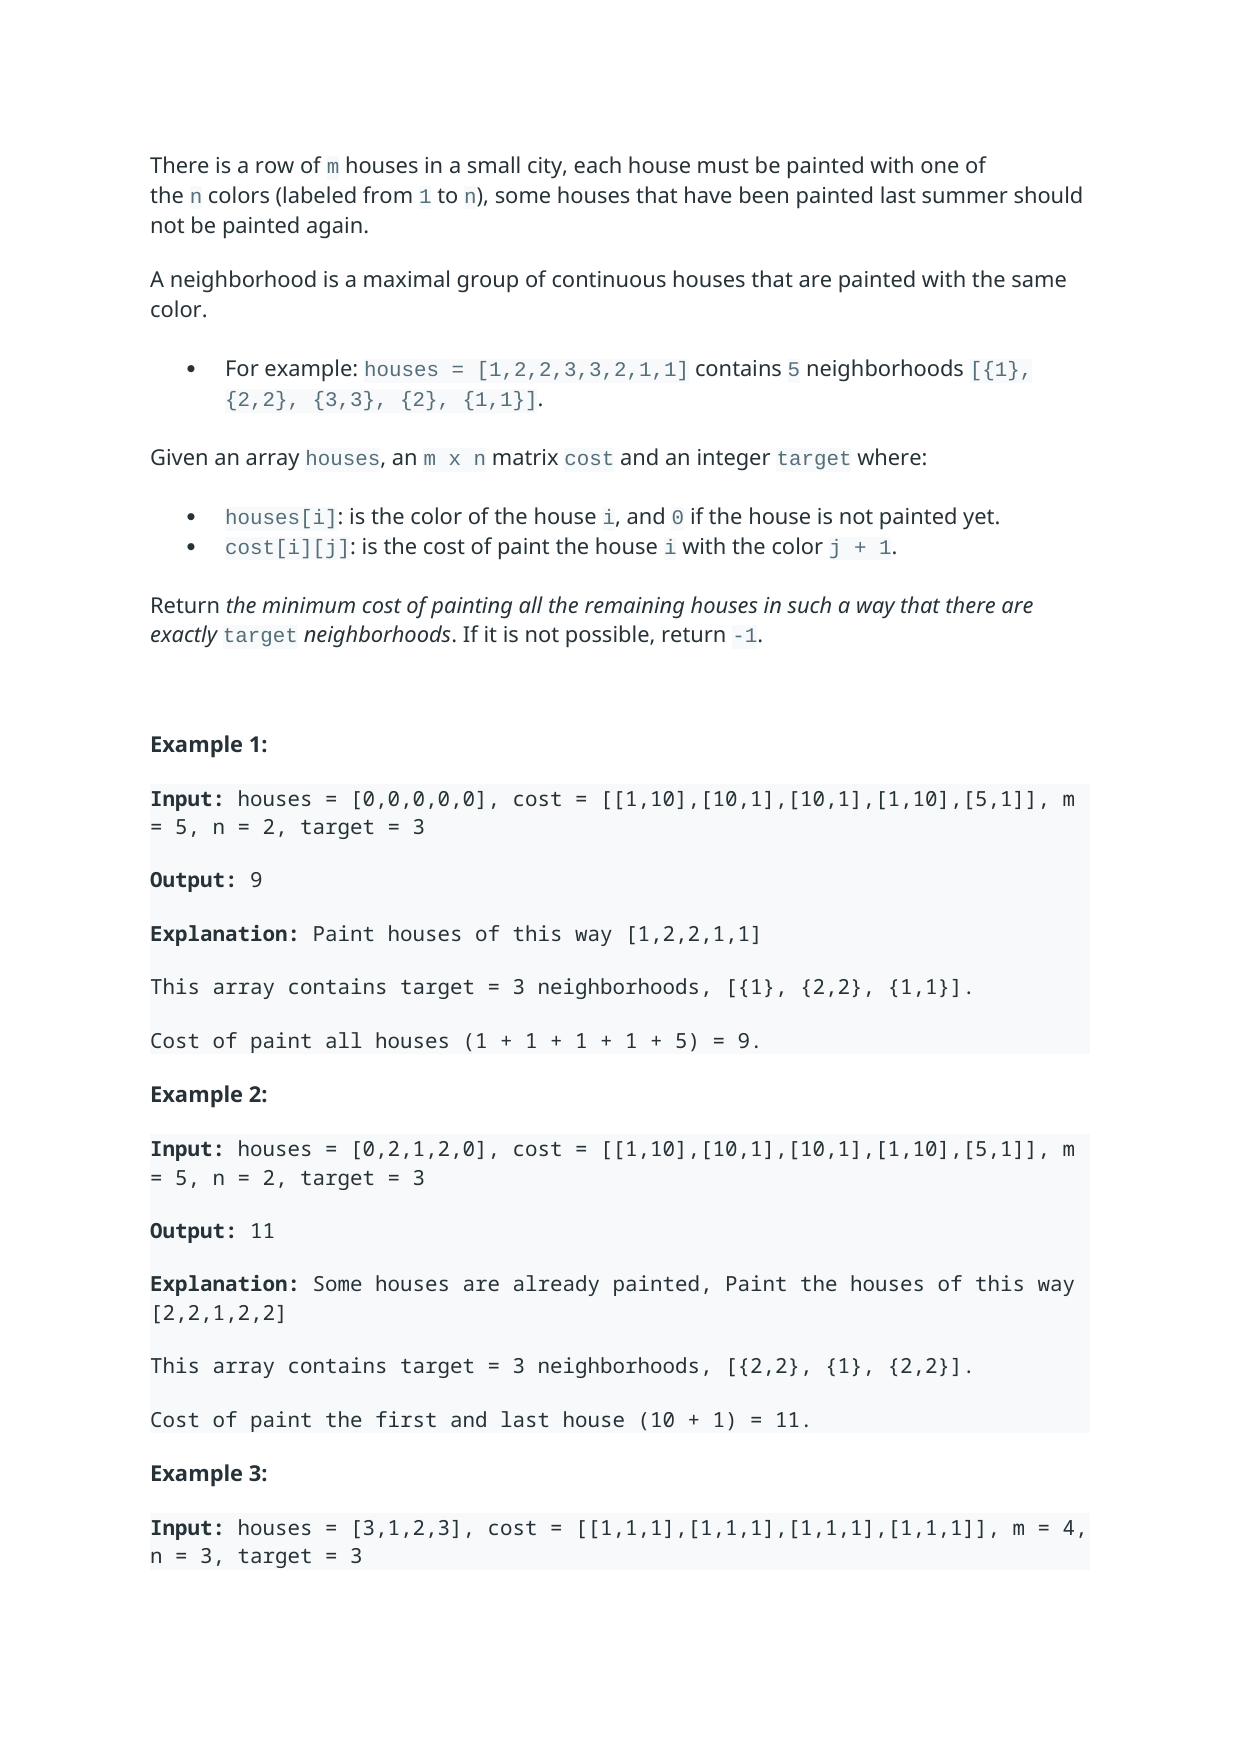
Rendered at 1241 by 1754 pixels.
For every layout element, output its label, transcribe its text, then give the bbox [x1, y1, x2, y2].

list For example: houses = [1,2,2,3,3,2,1,1] contains 5 neighborhoods [{1}, {2,2}, {3,3}, {2}, {1,1}]. [187, 353, 1090, 413]
text This array contains target = 3 neighborhoods, [{2,2}, {1}, {2,2}]. [150, 1351, 1090, 1380]
text Cost of paint all houses (1 + 1 + 1 + 1 + 5) = 9. [150, 1026, 1090, 1054]
text Given an array houses, an m x n matrix cost and an integer target where: [150, 442, 1090, 472]
list houses[i]: is the color of the house i, and 0 if the house is not painted yet. [187, 501, 1090, 531]
text Output: 9 [150, 866, 1090, 894]
text A neighborhood is a maximal group of continuous houses that are painted with the same color. [150, 264, 1090, 324]
text This array contains target = 3 neighborhoods, [{1}, {2,2}, {1,1}]. [150, 972, 1090, 1001]
text Return the minimum cost of painting all the remaining houses in such a way that there are exactly target neighborhoods. If it is not possible, return -1. [150, 589, 1090, 649]
text Output: 11 [150, 1216, 1090, 1244]
text Example 2: [150, 1079, 1090, 1109]
text Input: houses = [3,1,2,3], cost = [[1,1,1],[1,1,1],[1,1,1],[1,1,1]], m = 4, n = 3, target = 3 [150, 1513, 1090, 1570]
text Cost of paint the first and last house (10 + 1) = 11. [150, 1405, 1090, 1433]
text Explanation: Paint houses of this way [1,2,2,1,1] [150, 919, 1090, 947]
text Example 1: [150, 729, 1090, 759]
text Input: houses = [0,2,1,2,0], cost = [[1,10],[10,1],[10,1],[1,10],[5,1]], m = 5, n = 2, target = 3 [150, 1134, 1090, 1191]
list cost[i][j]: is the cost of paint the house i with the color j + 1. [187, 531, 1090, 560]
text Example 3: [150, 1458, 1090, 1488]
text There is a row of m houses in a small city, each house must be painted with one of the n colors (labeled from 1 to n), some houses that have been painted last summer should not be painted again. [150, 150, 1090, 239]
text Input: houses = [0,0,0,0,0], cost = [[1,10],[10,1],[10,1],[1,10],[5,1]], m = 5, n = 2, target = 3 [150, 784, 1090, 841]
text Explanation: Some houses are already painted, Paint the houses of this way [2,2,1,2,2] [150, 1269, 1090, 1326]
